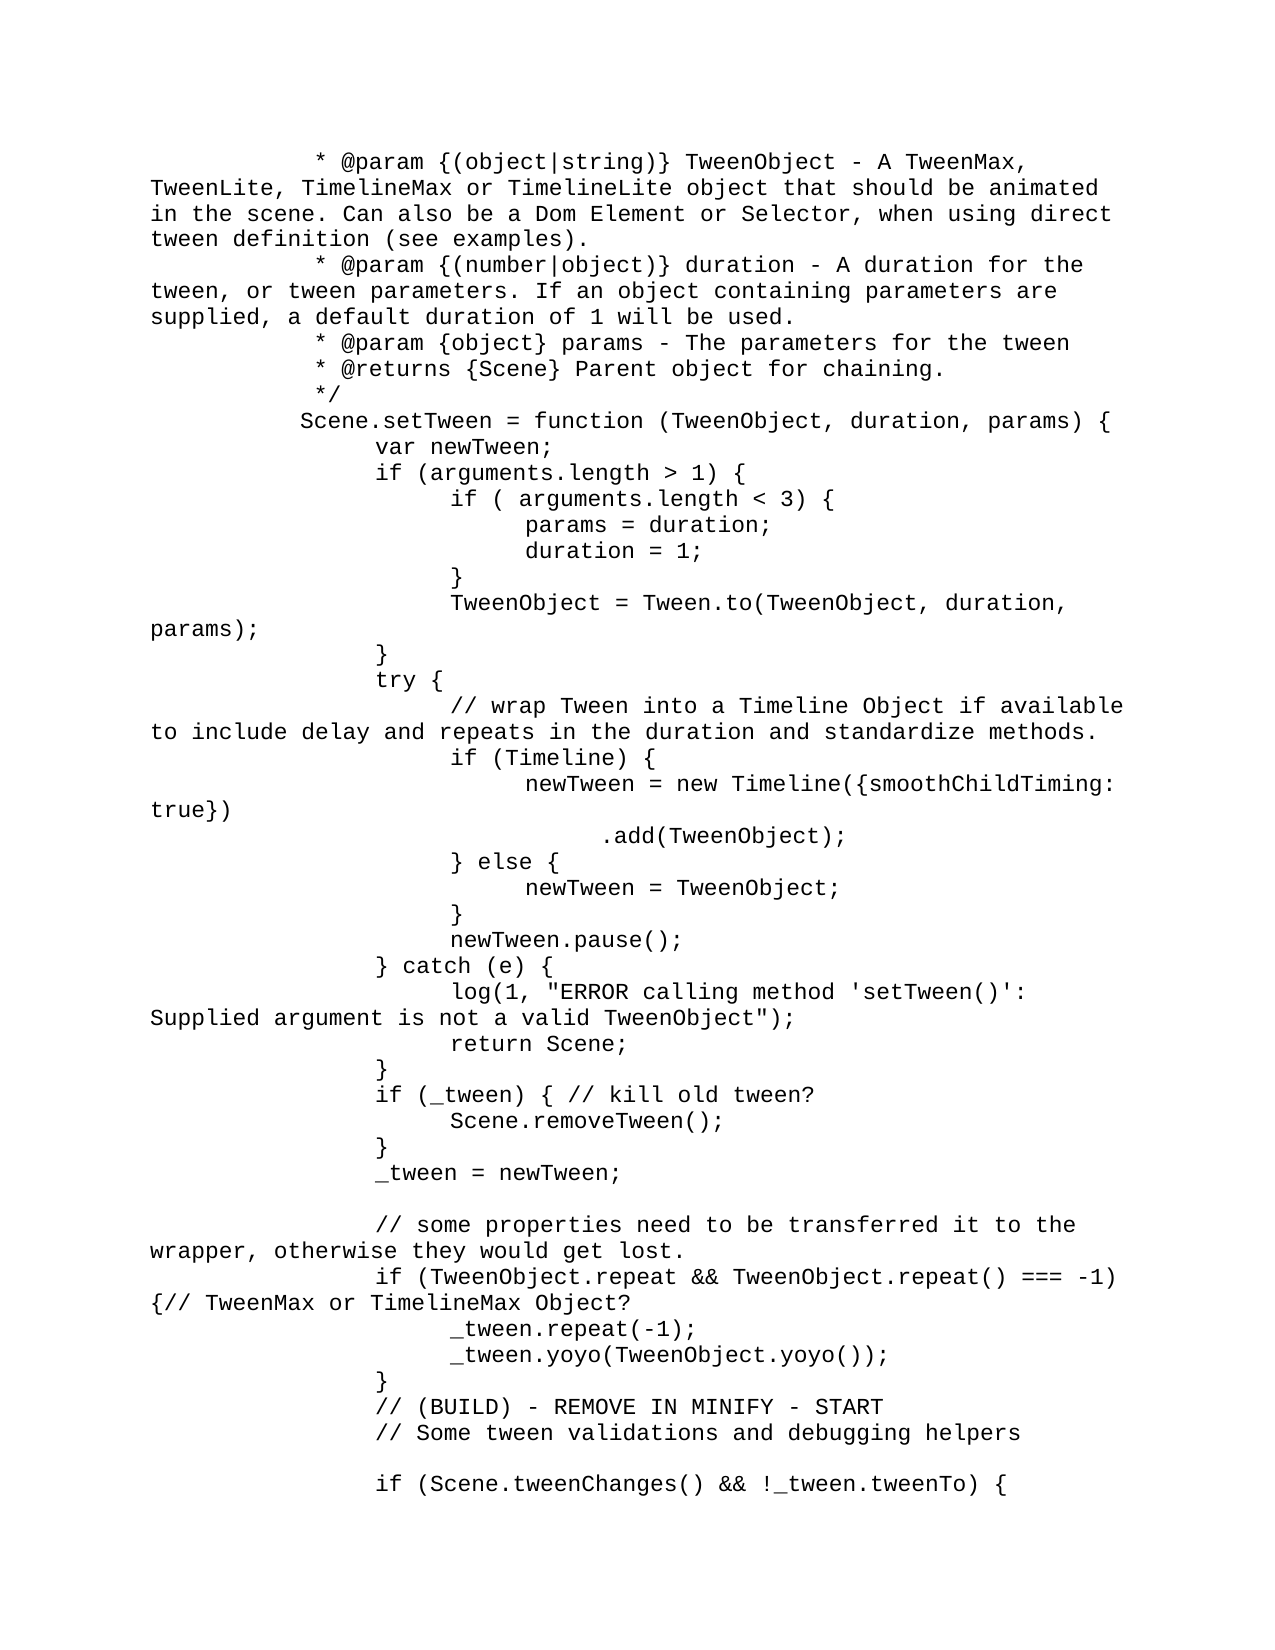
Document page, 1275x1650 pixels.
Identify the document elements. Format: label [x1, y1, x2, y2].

text [150, 150, 1125, 1499]
